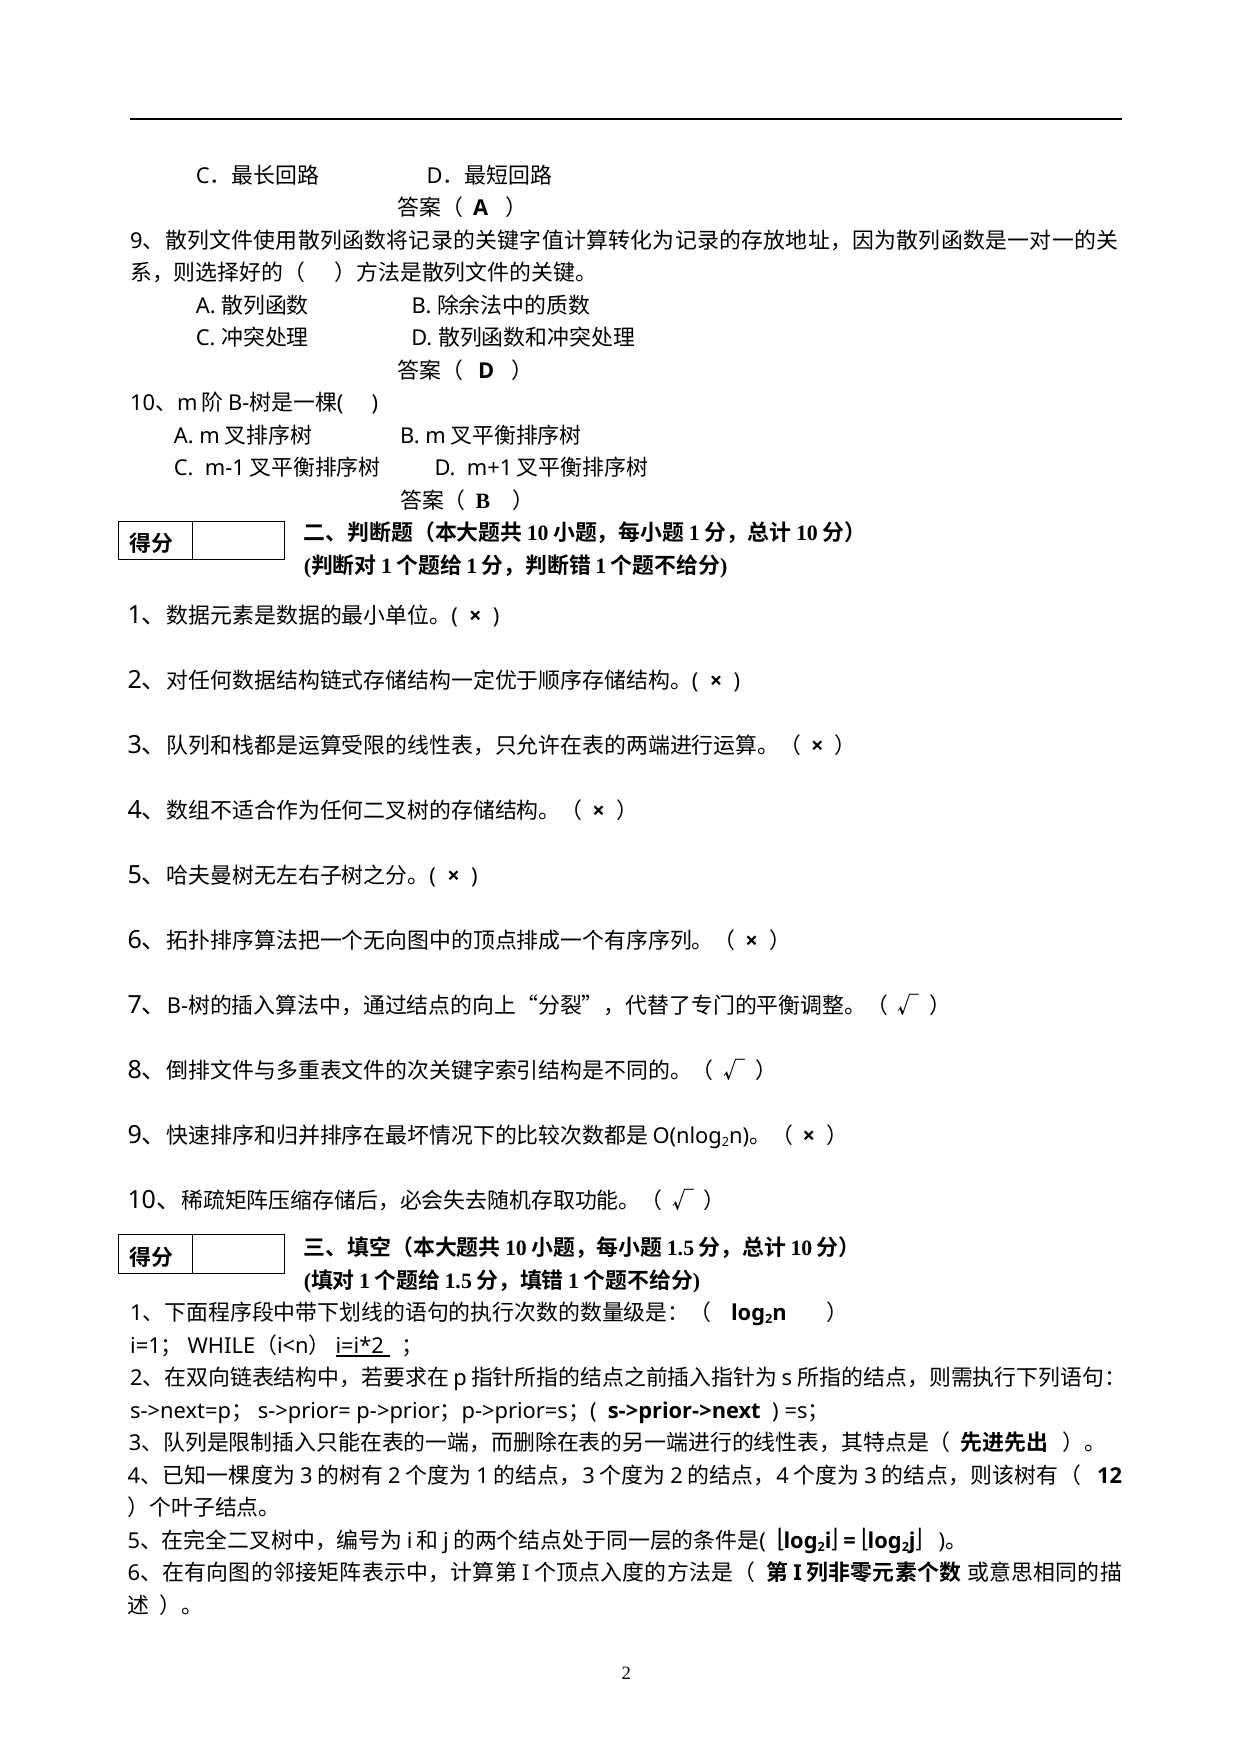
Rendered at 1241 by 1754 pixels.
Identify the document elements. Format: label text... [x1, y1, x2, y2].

text 4、已知一棵度为3的树有2个度为1的结点，3个度为2的结点，4个度为3的结点，则该树有（ 12 ）个叶子结点。 [127, 1457, 1122, 1522]
text 9、快速排序和归并排序在最坏情况下的比较次数都是O(nlog2n)。（ × ） [127, 1100, 1122, 1165]
text 10、m阶B-树是一棵( ) [130, 385, 1122, 417]
text 10、稀疏矩阵压缩存储后，必会失去随机存取功能。（ √ ） [127, 1165, 1122, 1230]
text 3、队列和栈都是运算受限的线性表，只允许在表的两端进行运算。（ × ） [127, 710, 1122, 775]
text C. 冲突处理 D. 散列函数和冲突处理 [130, 320, 1059, 352]
text 6、拓扑排序算法把一个无向图中的顶点排成一个有序序列。（ × ） [127, 905, 1122, 970]
text 5、哈夫曼树无左右子树之分。( × ) [127, 840, 1122, 905]
table_header [193, 522, 284, 559]
text 5、在完全二叉树中，编号为i和j的两个结点处于同一层的条件是( log2i = log2j )。 [127, 1522, 1122, 1555]
text C. m-1叉平衡排序树 D. m+1叉平衡排序树 [130, 450, 1059, 482]
text 8、倒排文件与多重表文件的次关键字索引结构是不同的。（ √ ） [127, 1035, 1122, 1100]
text C．最长回路 D．最短回路 [130, 157, 1059, 190]
text (判断对1个题给1分，判断错1个题不给分) [130, 547, 1122, 580]
text i=1； WHILE（i<n） i=i*2 ； [130, 1327, 1122, 1360]
text 7、B-树的插入算法中，通过结点的向上“分裂”，代替了专门的平衡调整。（ √ ） [127, 970, 1122, 1035]
text 答案（ B ） [127, 482, 1122, 515]
text A. m叉排序树 B. m叉平衡排序树 [130, 417, 1059, 450]
text 答案（ D ） [130, 352, 1059, 385]
text (填对1个题给1.5分，填错1个题不给分) [130, 1262, 1122, 1295]
text 4、数组不适合作为任何二叉树的存储结构。（ × ） [127, 775, 1122, 840]
table_header [193, 1235, 284, 1272]
table_header 得分 [119, 522, 192, 559]
text 二、判断题（本大题共10小题，每小题1分，总计10分） [130, 515, 1122, 547]
text 1、下面程序段中带下划线的语句的执行次数的数量级是：（ log2n ） [130, 1295, 1240, 1327]
text 1、数据元素是数据的最小单位。( × ) [127, 580, 1122, 645]
text 9、散列文件使用散列函数将记录的关键字值计算转化为记录的存放地址，因为散列函数是一对一的关系，则选择好的（ ）方法是散列文件的关键。 [130, 222, 1122, 287]
text A. 散列函数 B. 除余法中的质数 [130, 287, 1059, 320]
text s->next=p； s->prior= p->prior；p->prior=s；( s->prior->next ) =s； [130, 1392, 1122, 1425]
text 3、队列是限制插入只能在表的一端，而删除在表的另一端进行的线性表，其特点是（ 先进先出 ）。 [129, 1425, 1122, 1457]
table_header 得分 [119, 1235, 192, 1272]
text 答案（ A ） [130, 190, 1059, 222]
text 三、填空（本大题共10小题，每小题1.5分，总计10分） [130, 1230, 1122, 1262]
text 2、对任何数据结构链式存储结构一定优于顺序存储结构。( × ) [127, 645, 1122, 710]
text 2、在双向链表结构中，若要求在p指针所指的结点之前插入指针为s 所指的结点，则需执行下列语句： [130, 1360, 1122, 1392]
text 6、在有向图的邻接矩阵表示中，计算第I个顶点入度的方法是（ 第I列非零元素个数 或意思相同的描述 ）。 [127, 1555, 1122, 1620]
